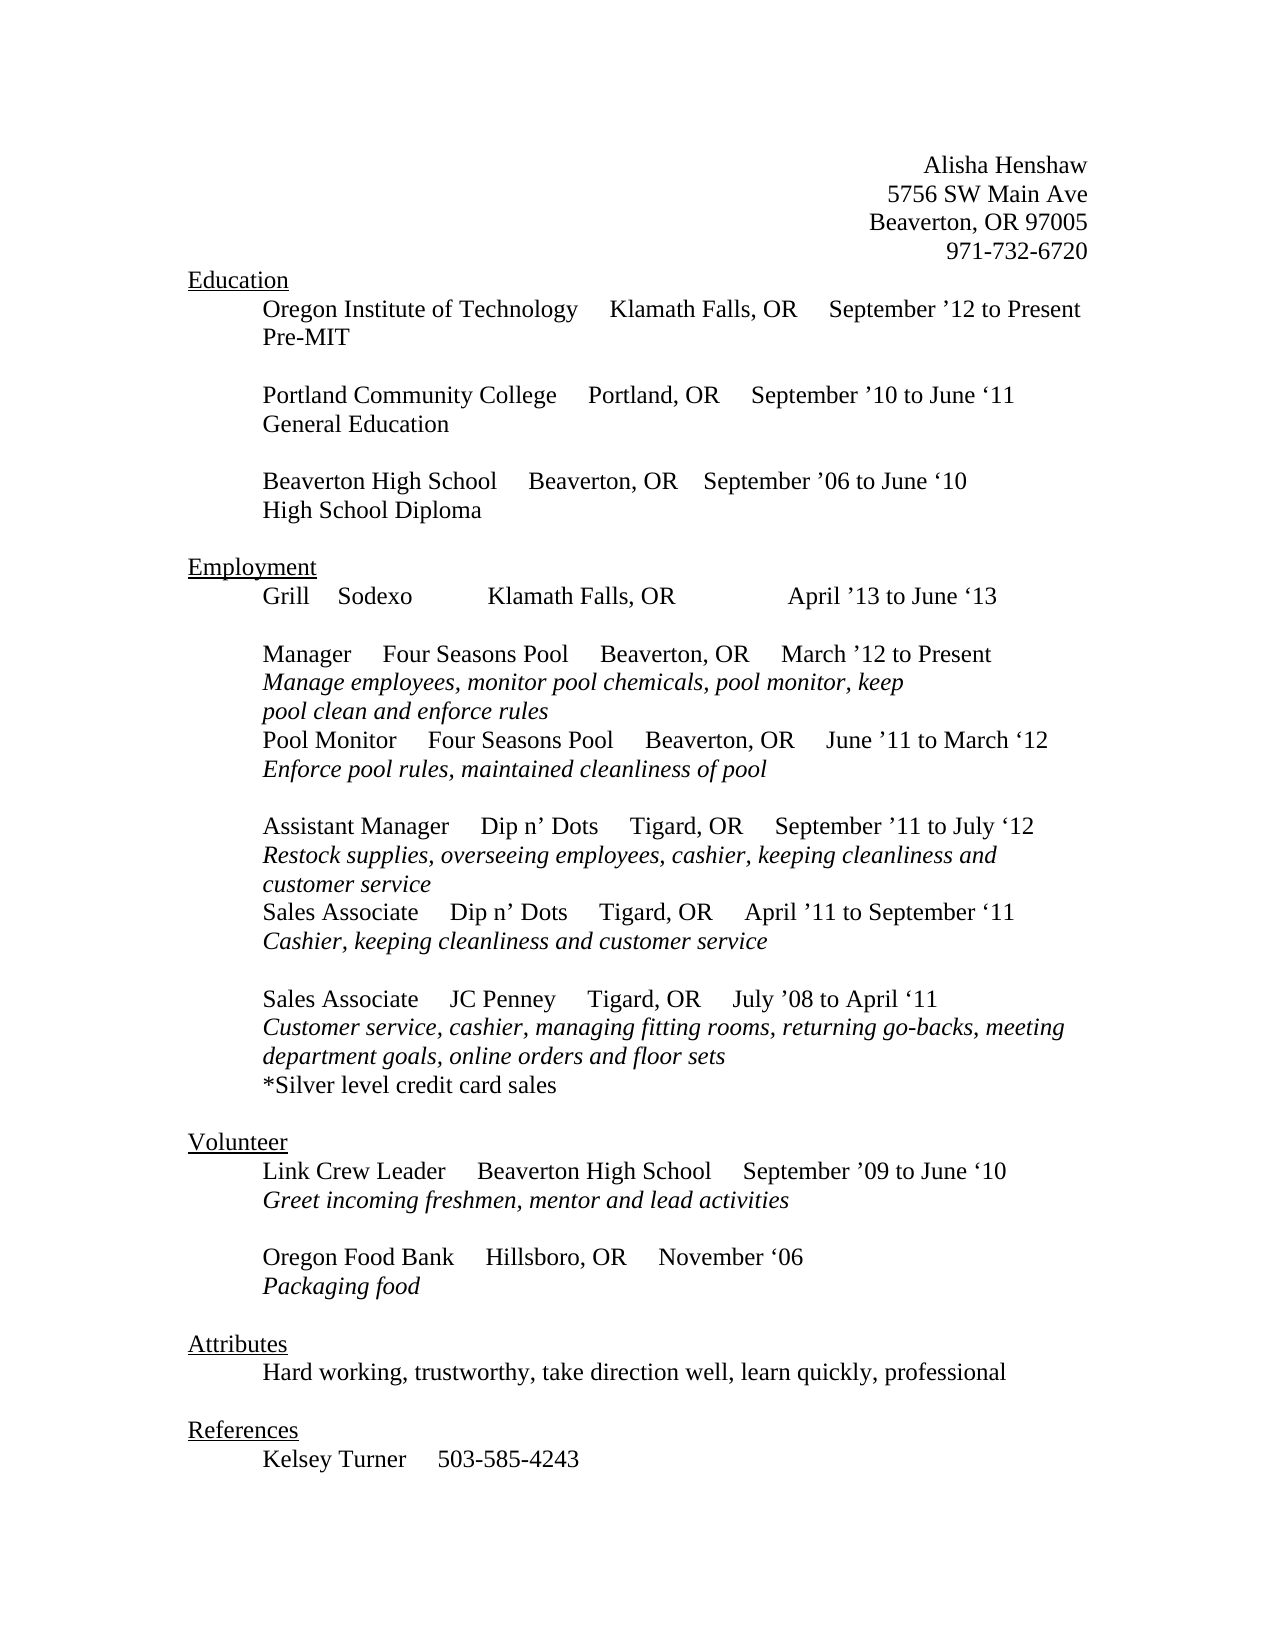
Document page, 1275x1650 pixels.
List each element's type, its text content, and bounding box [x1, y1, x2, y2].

text Oregon Food Bank Hillsboro, OR November ‘06 [187, 1242, 1087, 1271]
text Link Crew Leader Beaverton High School September ’09 to June ‘10 [187, 1156, 1087, 1185]
text Packaging food [187, 1271, 1087, 1300]
text Employment [187, 552, 1087, 581]
text Grill Sodexo Klamath Falls, OR April ’13 to June ‘13 [187, 581, 1087, 610]
text Pool Monitor Four Seasons Pool Beaverton, OR June ’11 to March ‘12 [187, 725, 1087, 754]
text References [187, 1415, 1087, 1444]
text Beaverton High School Beaverton, OR September ’06 to June ‘10 [187, 466, 1087, 495]
text Assistant Manager Dip n’ Dots Tigard, OR September ’11 to July ‘12 [187, 811, 1087, 840]
text Enforce pool rules, maintained cleanliness of pool [187, 754, 1087, 782]
text Manager Four Seasons Pool Beaverton, OR March ’12 to Present [187, 639, 1087, 667]
text pool clean and enforce rules [187, 696, 1087, 725]
text Oregon Institute of Technology Klamath Falls, OR September ’12 to Present [187, 294, 1087, 322]
text Pre-MIT [187, 322, 1087, 351]
text Manage employees, monitor pool chemicals, pool monitor, keep [187, 667, 1087, 696]
text Education [187, 265, 1087, 294]
text Beaverton, OR 97005 [187, 207, 1087, 236]
text Alisha Henshaw [187, 150, 1087, 179]
text 971-732-6720 [187, 236, 1087, 265]
text Hard working, trustworthy, take direction well, learn quickly, professional [187, 1357, 1087, 1386]
text Sales Associate JC Penney Tigard, OR July ’08 to April ‘11 [262, 984, 1087, 1012]
text Attributes [187, 1329, 1087, 1357]
text Portland Community College Portland, OR September ’10 to June ‘11 [187, 380, 1087, 409]
text Cashier, keeping cleanliness and customer service [262, 926, 1087, 955]
text General Education [187, 409, 1087, 437]
text *Silver level credit card sales [262, 1070, 1087, 1099]
text Restock supplies, overseeing employees, cashier, keeping cleanliness and customer service [262, 840, 1087, 897]
text Kelsey Turner 503-585-4243 [187, 1444, 1087, 1472]
text Customer service, cashier, managing fitting rooms, returning go-backs, meeting department goals, online orders and floor sets [262, 1012, 1087, 1070]
text 5756 SW Main Ave [187, 179, 1087, 207]
text Greet incoming freshmen, mentor and lead activities [187, 1185, 1087, 1214]
text High School Diploma [187, 495, 1087, 524]
text Volunteer [187, 1127, 1087, 1156]
text Sales Associate Dip n’ Dots Tigard, OR April ’11 to September ‘11 [262, 897, 1087, 926]
